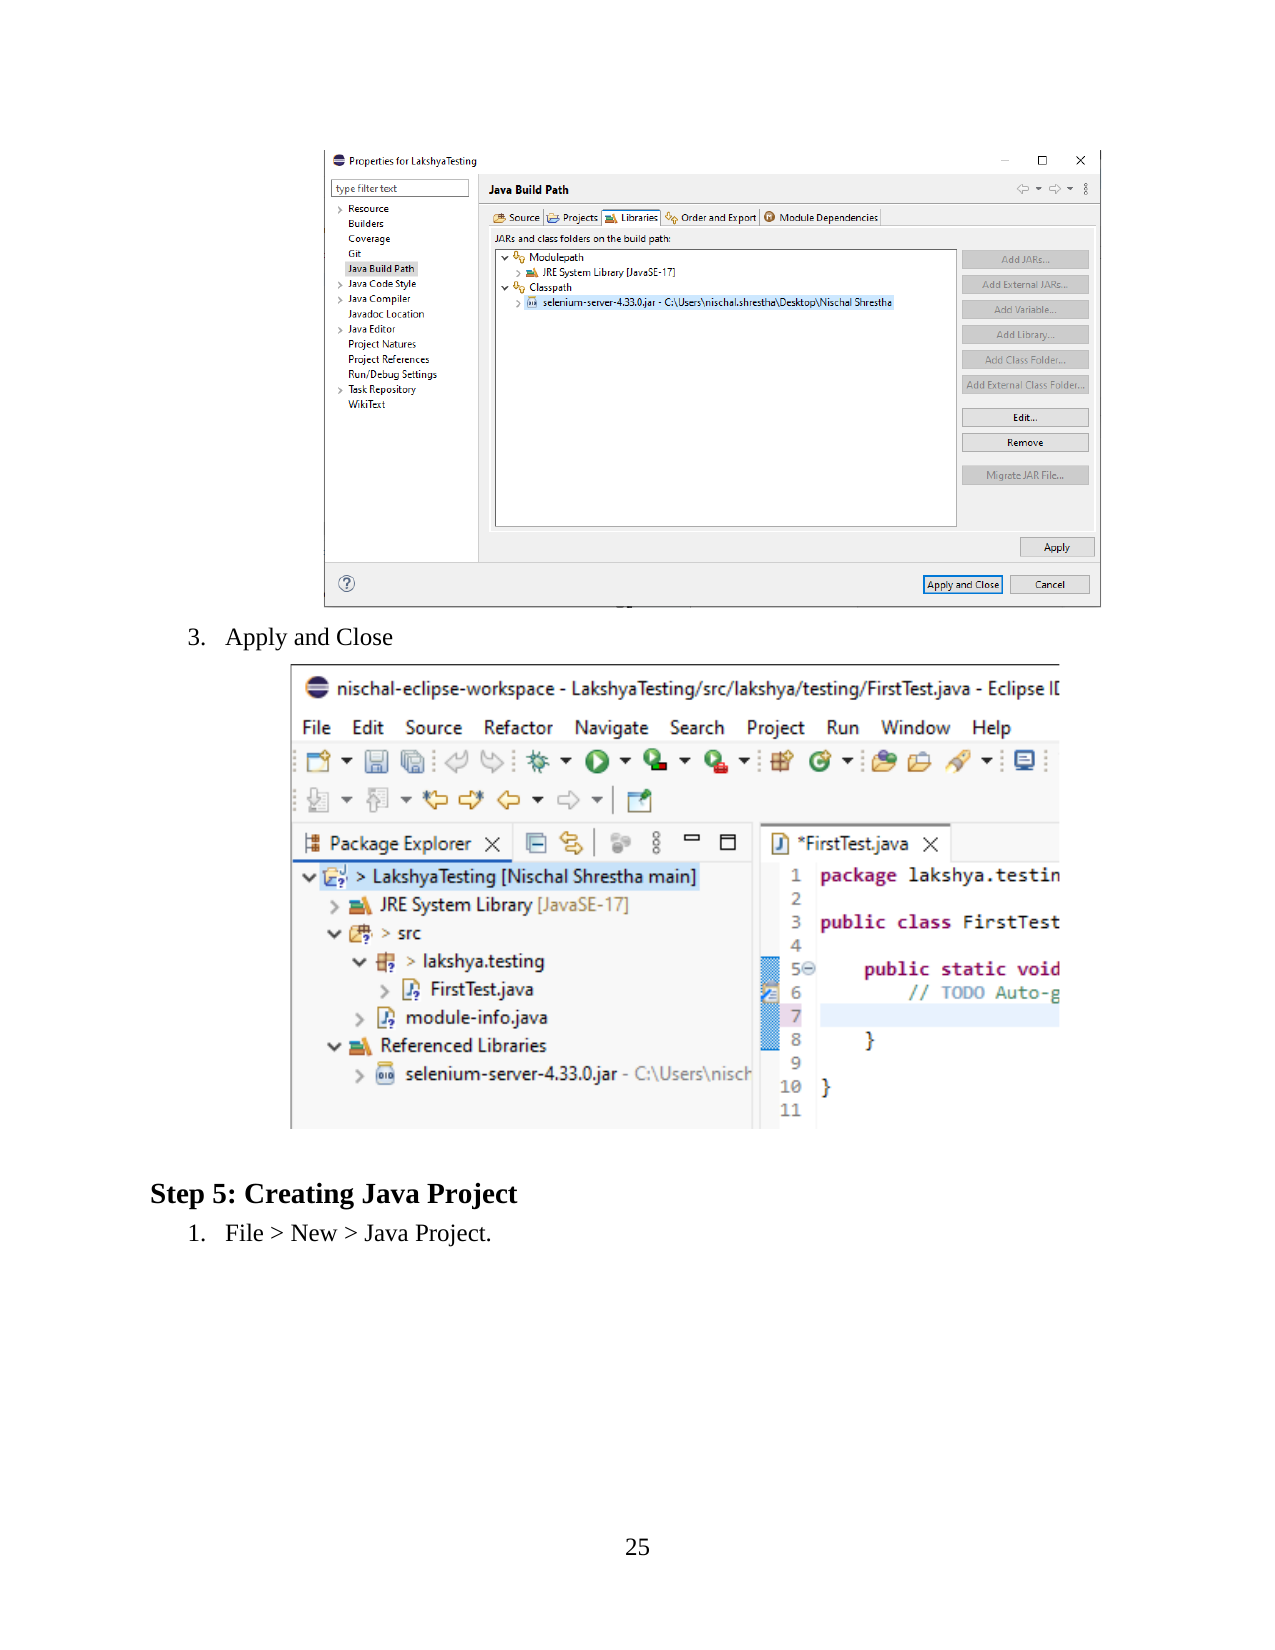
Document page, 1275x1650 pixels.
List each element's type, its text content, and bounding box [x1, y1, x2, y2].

subtitle Step 5: Creating Java Project [150, 1176, 1125, 1210]
list Apply and Close [187, 622, 1125, 650]
picture [323, 150, 1102, 608]
picture [290, 664, 1060, 1129]
list File > New > Java Project. [187, 1218, 1125, 1247]
